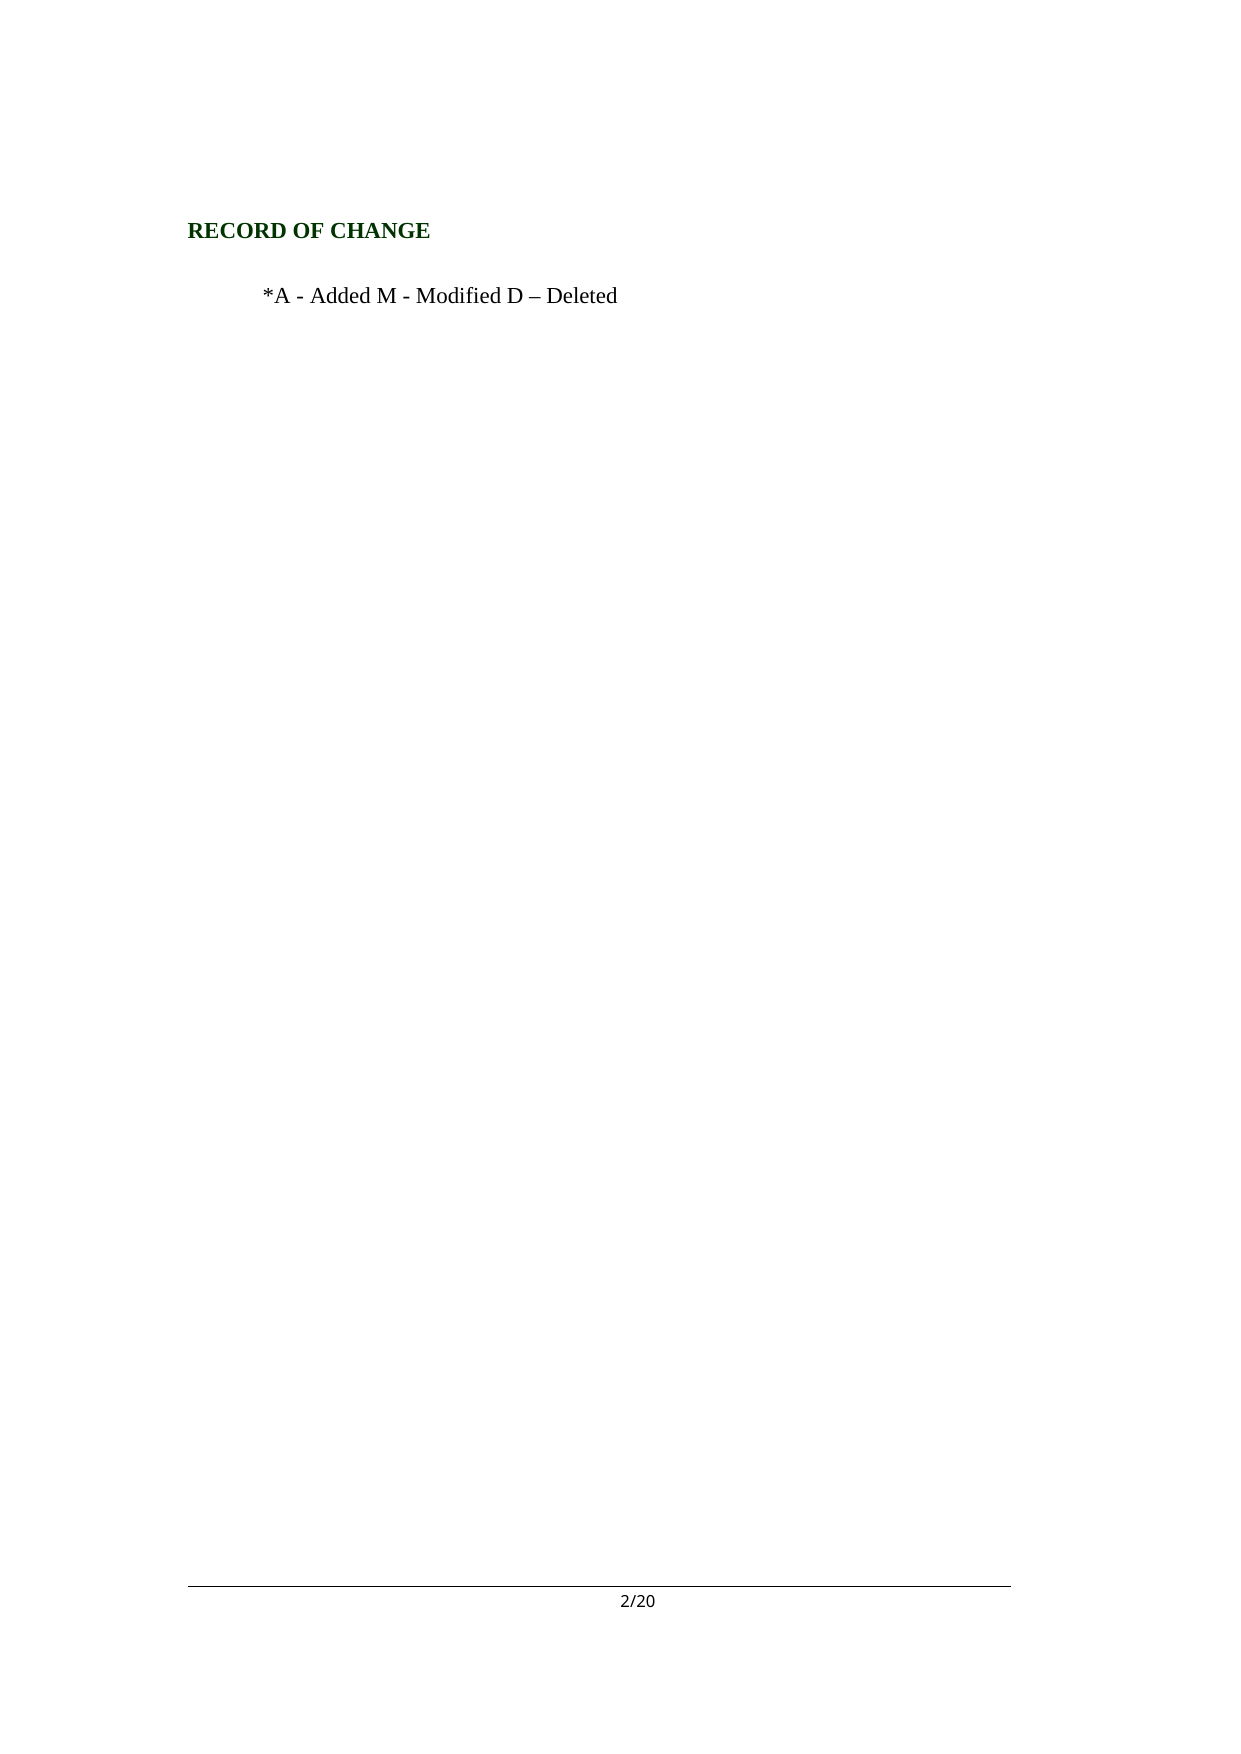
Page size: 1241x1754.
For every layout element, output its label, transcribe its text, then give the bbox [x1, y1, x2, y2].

text Record of change [187, 217, 1053, 244]
text *A - Added M - Modified D – Deleted [262, 282, 1053, 308]
